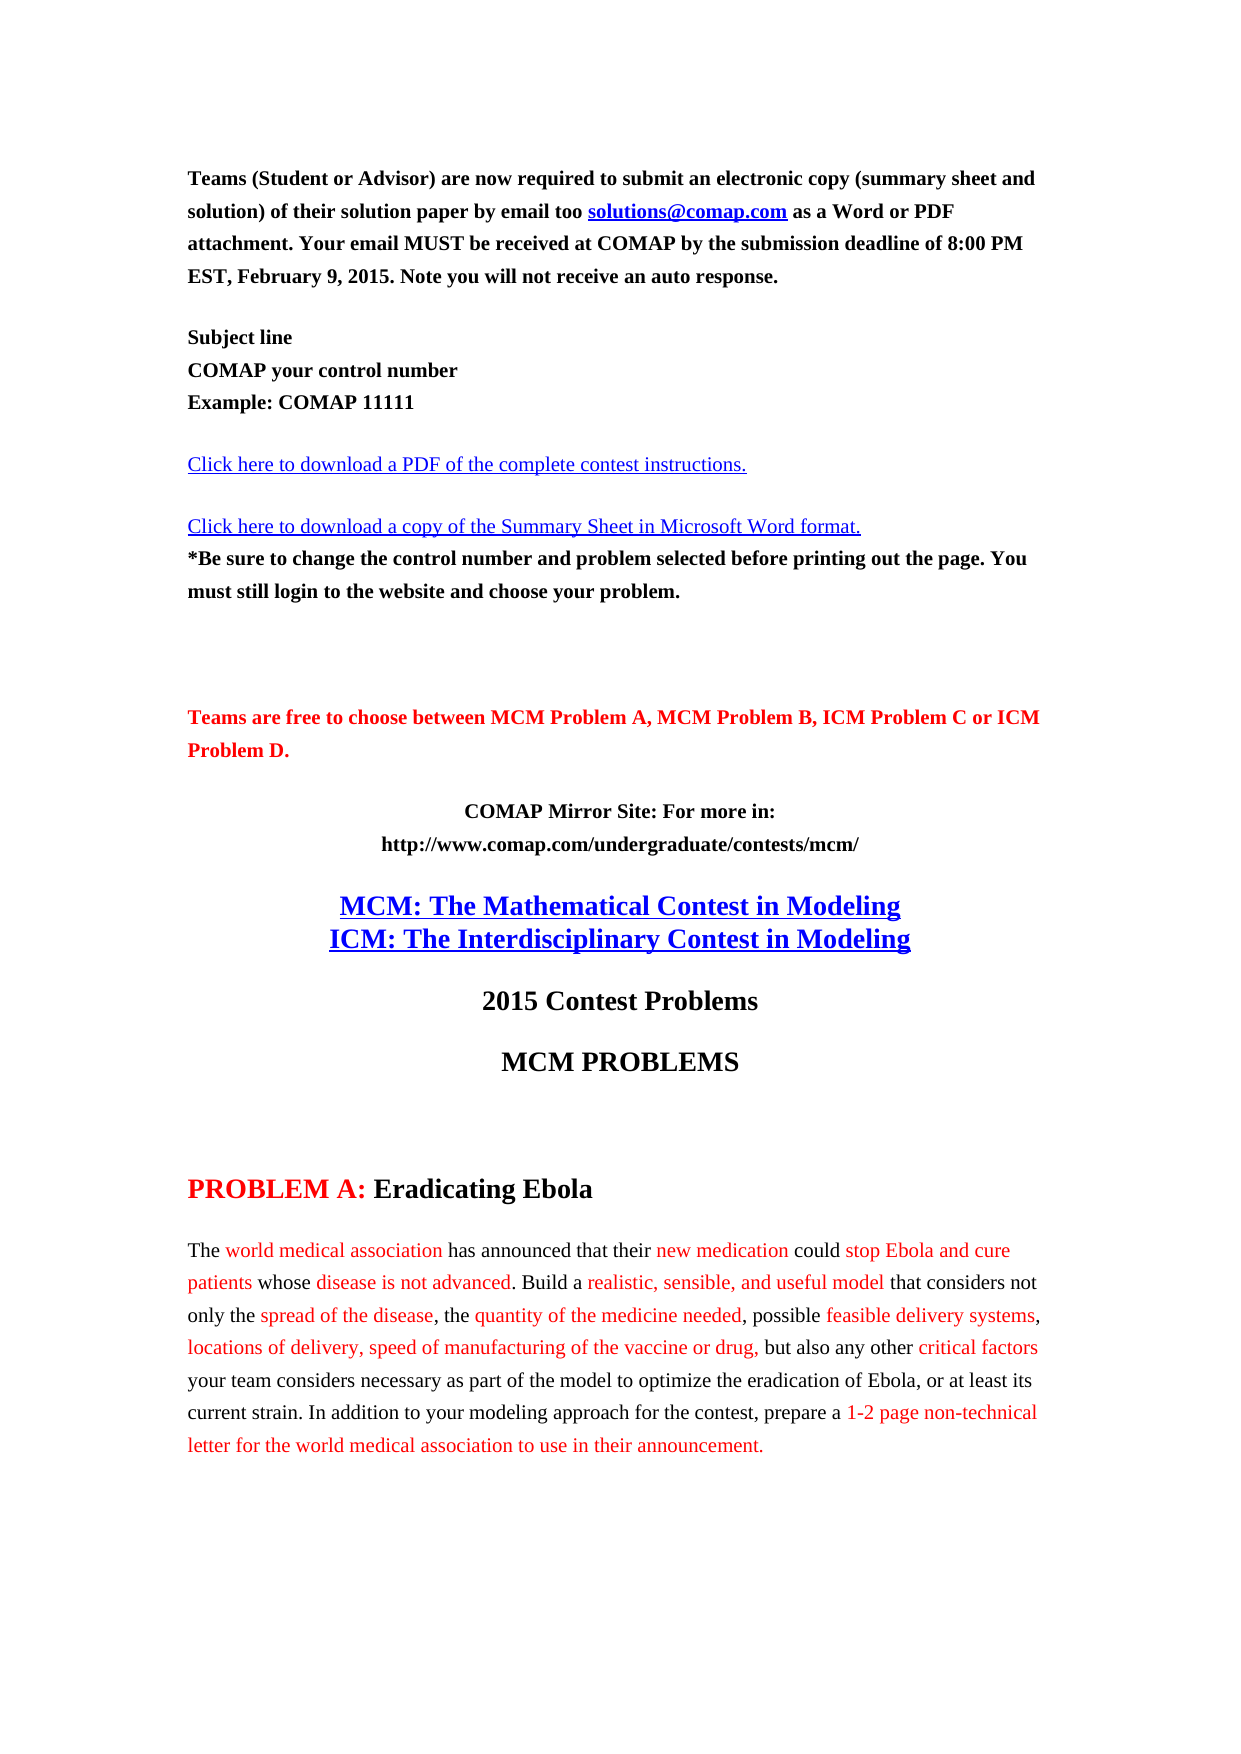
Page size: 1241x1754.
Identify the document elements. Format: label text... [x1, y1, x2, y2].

text COMAP Mirror Site: For more in: http://www.comap.com/undergraduate/contests/mcm/ [187, 795, 1053, 860]
text Subject line COMAP your control number Example: COMAP 11111 [187, 321, 1053, 419]
text The world medical association has announced that their new medication could stop Ebola and cure patients whose disease is not advanced. Build a realistic, sensible, and useful model that considers not only the spread of the disease, the quantity of the medicine needed, possible feasible delivery systems, locations of delivery, speed of manufacturing of the vaccine or drug, but also any other critical factors your team considers necessary as part of the model to optimize the eradication of Ebola, or at least its current strain. In addition to your modeling approach for the contest, prepare a 1-2 page non-technical letter for the world medical association to use in their announcement. [187, 1234, 1053, 1461]
text PROBLEM A: Eradicating Ebola [187, 1107, 1053, 1204]
text MCM: The Mathematical Contest in Modeling ICM: The Interdisciplinary Contest in Modeling [187, 889, 1053, 954]
text Click here to download a copy of the Summary Sheet in Microsoft Word format. *Be sure to change the control number and problem selected before printing out the page. You must still login to the website and choose your problem. [187, 509, 1053, 607]
text 2015 Contest Problems [187, 984, 1053, 1016]
text Click here to download a PDF of the complete contest instructions. [187, 448, 1053, 480]
text MCM PROBLEMS [187, 1045, 1053, 1078]
text Teams (Student or Advisor) are now required to submit an electronic copy (summary sheet and solution) of their solution paper by email too solutions@comap.com as a Word or PDF attachment. Your email MUST be received at COMAP by the submission deadline of 8:00 PM EST, February 9, 2015. Note you will not receive an auto response. [187, 162, 1053, 292]
text Teams are free to choose between MCM Problem A, MCM Problem B, ICM Problem C or ICM Problem D. [187, 636, 1053, 766]
